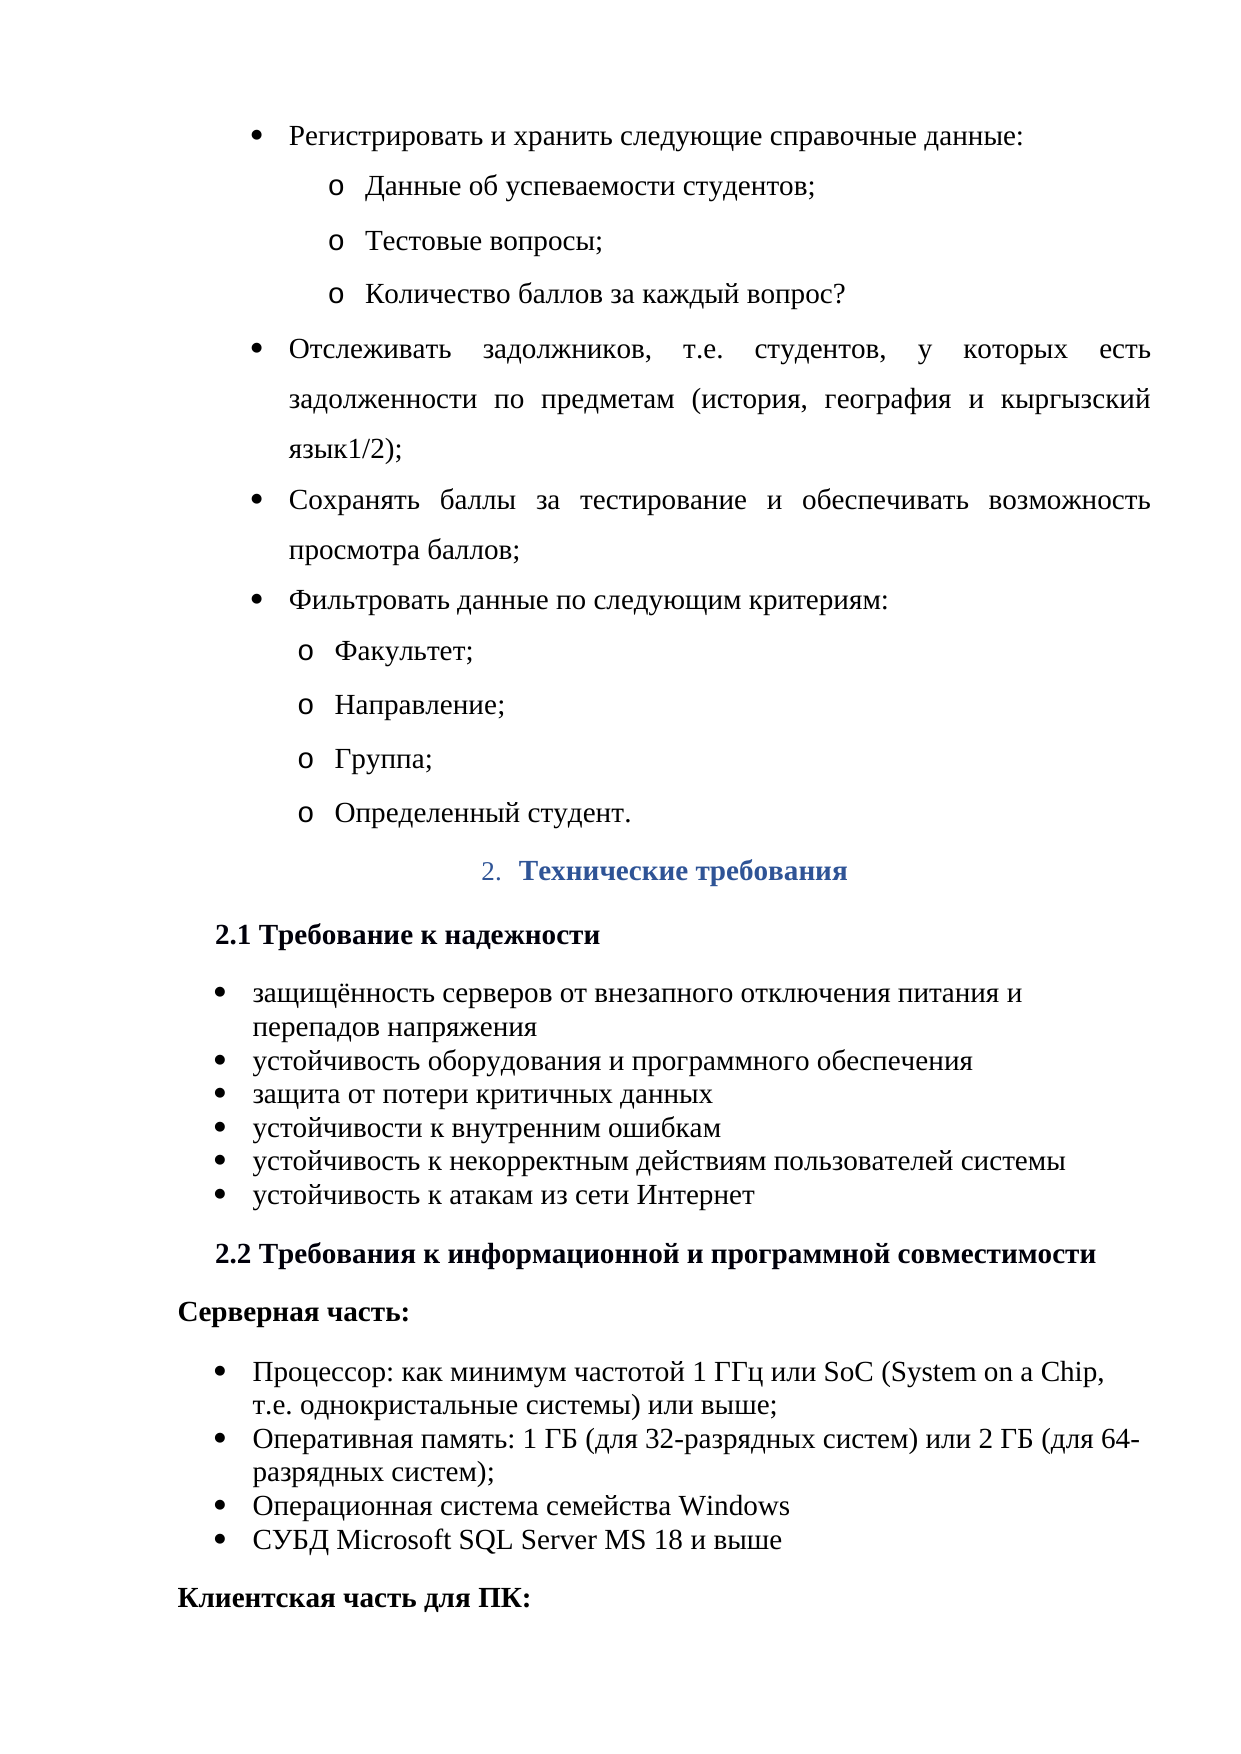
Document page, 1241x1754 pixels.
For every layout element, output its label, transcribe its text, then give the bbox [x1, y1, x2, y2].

list устойчивость оборудования и программного обеспечения [215, 1043, 1152, 1076]
text Серверная часть: [177, 1294, 1152, 1328]
list Процессор: как минимум частотой 1 ГГц или SoC (System on a Chip, т.е. однокристальные системы) или выше; [215, 1354, 1152, 1421]
list Регистрировать и хранить следующие справочные данные: [252, 118, 1152, 152]
list устойчивость к некорректным действиям пользователей системы [215, 1143, 1152, 1177]
list Данные об успеваемости студентов; [327, 168, 1152, 204]
text Клиентская часть для ПК: [177, 1580, 1152, 1614]
list Группа; [297, 741, 1152, 777]
list СУБД Microsoft SQL Server MS 18 и выше [215, 1522, 1152, 1555]
list Требование к надежности [215, 917, 1152, 950]
list устойчивость к атакам из сети Интернет [215, 1177, 1152, 1211]
list Количество баллов за каждый вопрос? [327, 277, 1152, 313]
list Факультет; [297, 633, 1152, 669]
list Оперативная память: 1 ГБ (для 32-разрядных систем) или 2 ГБ (для 64-разрядных систем); [215, 1421, 1152, 1488]
list защита от потери критичных данных [215, 1076, 1152, 1110]
subtitle Технические требования [177, 853, 1152, 887]
list защищённость серверов от внезапного отключения питания и перепадов напряжения [215, 975, 1152, 1043]
list устойчивости к внутренним ошибкам [215, 1110, 1152, 1143]
list Операционная система семейства Windows [215, 1488, 1152, 1522]
list Требования к информационной и программной совместимости [215, 1236, 1152, 1269]
list Тестовые вопросы; [327, 223, 1152, 259]
list Сохранять баллы за тестирование и обеспечивать возможность просмотра баллов; [252, 482, 1152, 566]
list Направление; [297, 687, 1152, 723]
list Отслеживать задолжников, т.е. студентов, у которых есть задолженности по предметам (история, география и кыргызский язык1/2); [252, 331, 1152, 465]
list Определенный студент. [297, 795, 1152, 831]
list Фильтровать данные по следующим критериям: [252, 582, 1152, 616]
